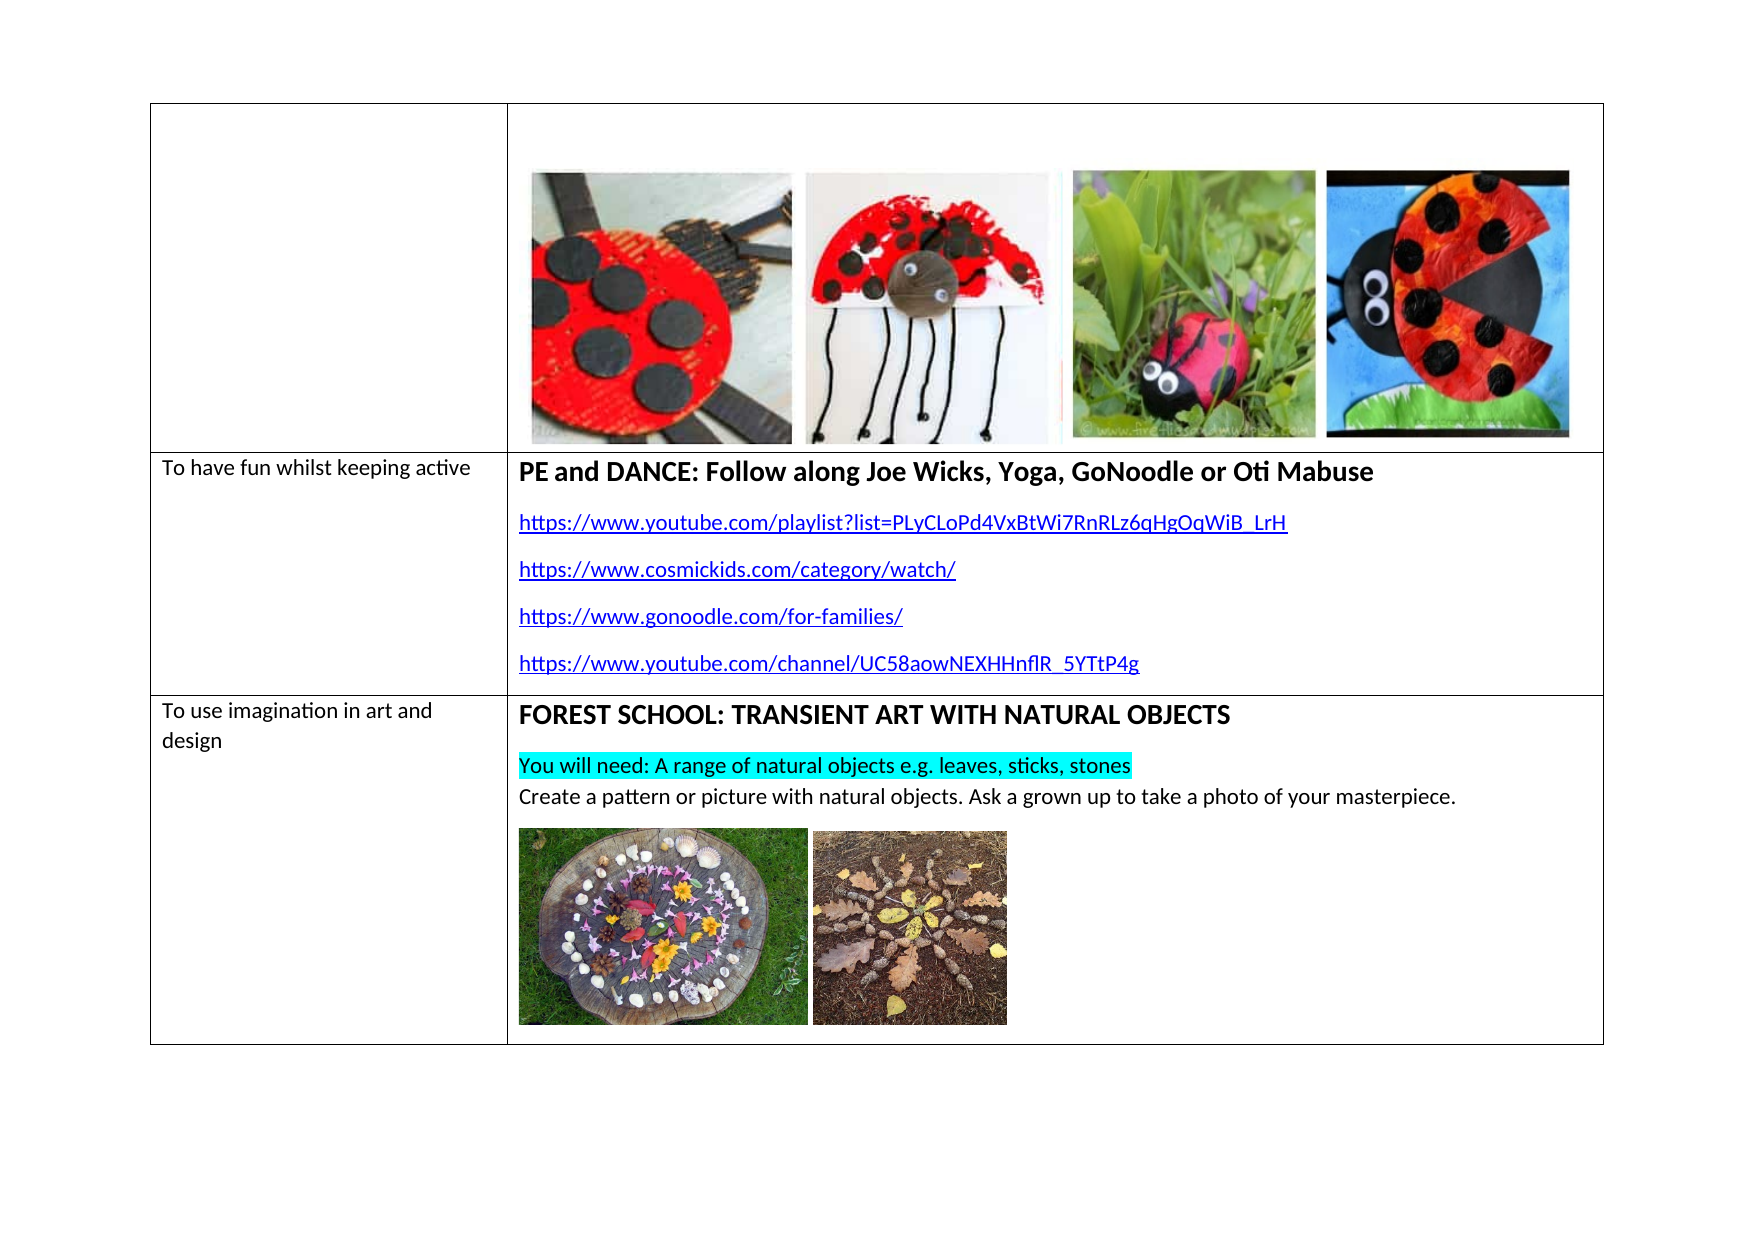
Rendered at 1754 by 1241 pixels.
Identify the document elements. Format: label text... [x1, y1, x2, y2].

table_cell To have fun whilst keeping active [151, 453, 507, 695]
table_cell To use imagination in art and design [151, 696, 507, 1044]
picture [518, 828, 808, 1025]
table_cell FOREST SCHOOL: TRANSIENT ART WITH NATURAL OBJECTS You will need: A range of natural objects e.g. leaves, sticks, stones Create a pattern or picture with natural objects. Ask a grown up to take a photo of your masterpiece. [508, 696, 1603, 1044]
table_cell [508, 104, 1603, 452]
picture [518, 158, 1574, 450]
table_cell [151, 104, 507, 452]
picture [813, 831, 1007, 1025]
table_cell PE and DANCE: Follow along Joe Wicks, Yoga, GoNoodle or Oti Mabuse https://www.youtube.com/playlist?list=PLyCLoPd4VxBtWi7RnRLz6qHgOqWiB_LrH https://www.cosmickids.com/category/watch/ https://www.gonoodle.com/for-families/ https://www.youtube.com/channel/UC58aowNEXHHnflR_5YTtP4g [508, 453, 1603, 695]
